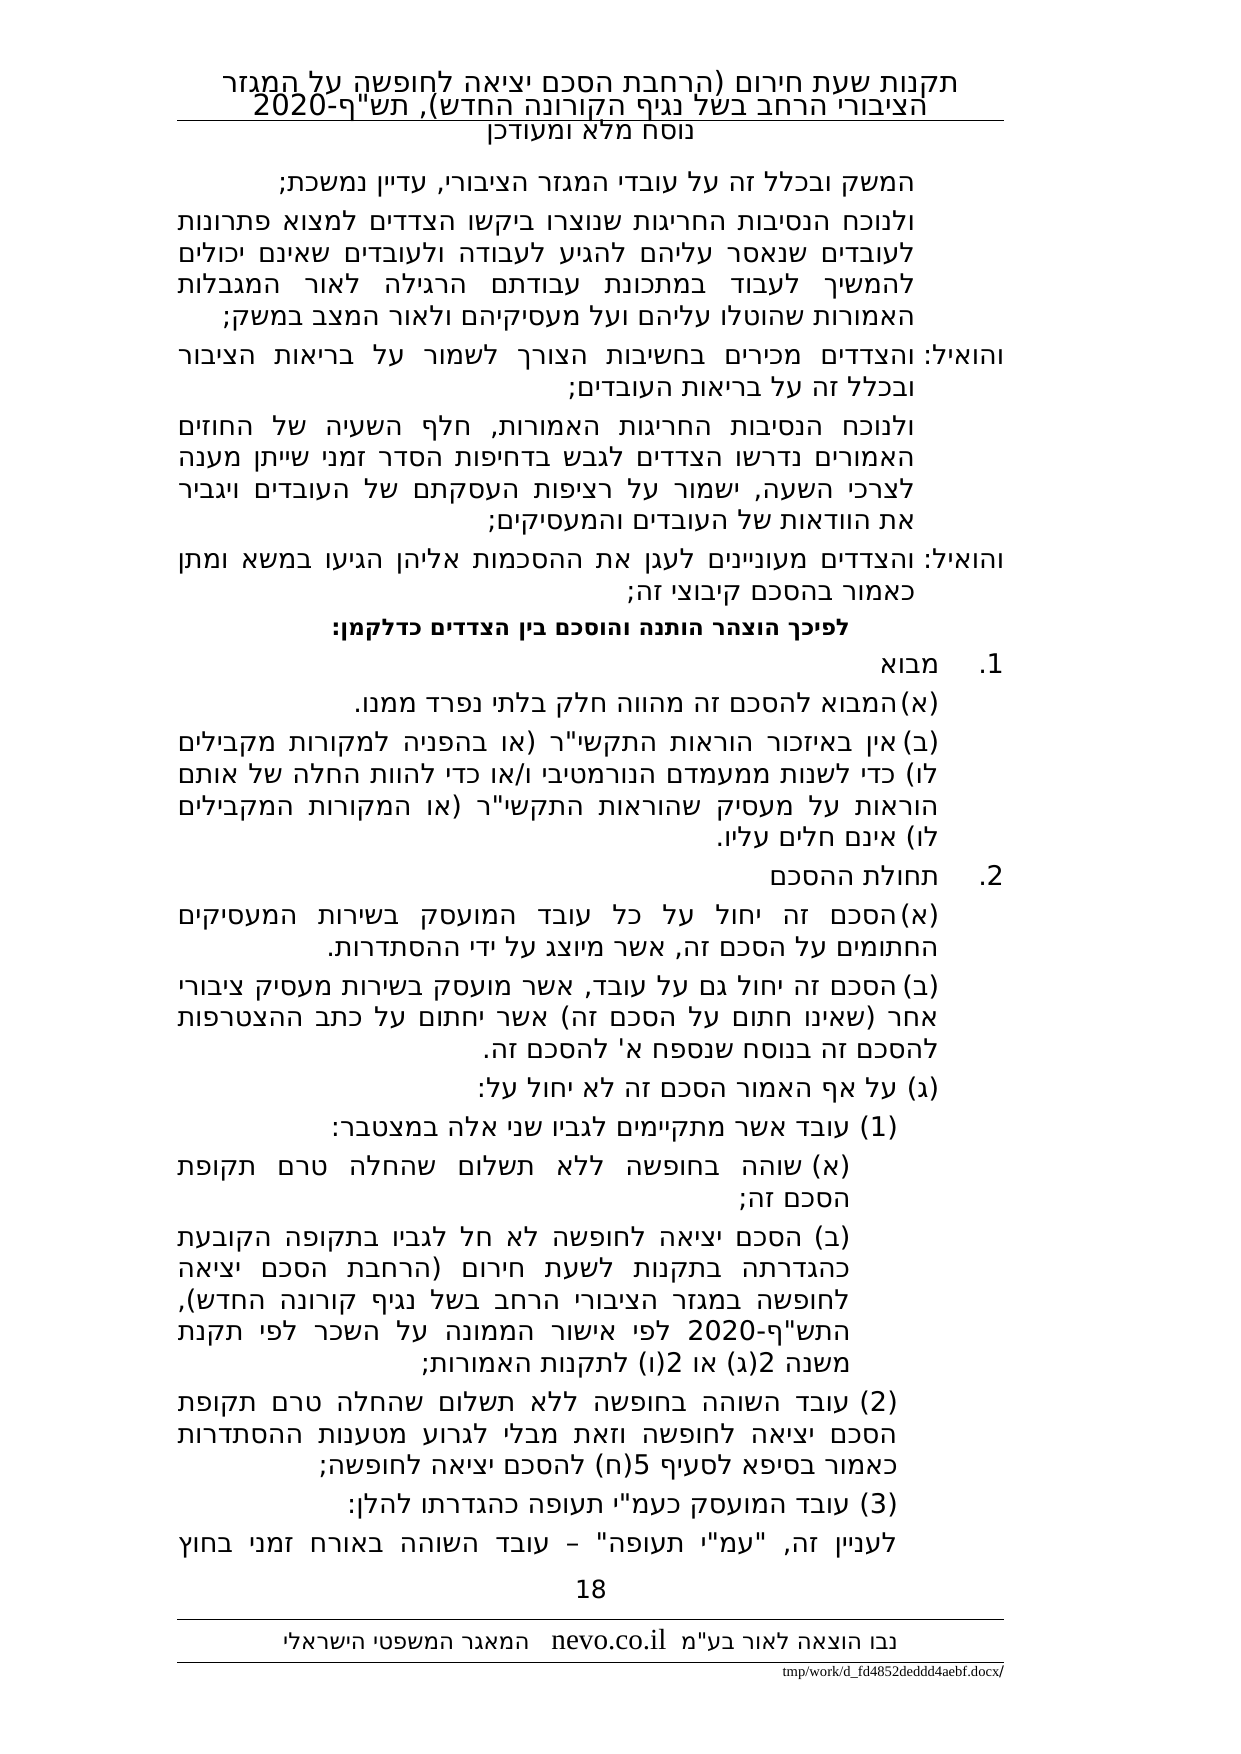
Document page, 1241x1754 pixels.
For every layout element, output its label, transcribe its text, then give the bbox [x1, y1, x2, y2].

text והואיל: והצדדים מעוניינים לעגן את ההסכמות אליהן הגיעו במשא ומתן כאמור בהסכם קיבוצי זה; [177, 544, 1004, 607]
text (א) שוהה בחופשה ללא תשלום שהחלה טרם תקופת הסכם זה; [177, 1150, 851, 1213]
text ולנוכח הנסיבות החריגות שנוצרו ביקשו הצדדים למצוא פתרונות לעובדים שנאסר עליהם להגיע לעבודה ולעובדים שאינם יכולים להמשיך לעבוד במתכונת עבודתם הרגילה לאור המגבלות האמורות שהוטלו עליהם ועל מעסיקיהם ולאור המצב במשק; [177, 206, 915, 332]
text 2. תחולת ההסכם [177, 860, 1004, 892]
text (3) עובד המועסק כעמ"י תעופה כהגדרתו להלן: [177, 1488, 898, 1520]
text (ב) הסכם יציאה לחופשה לא חל לגביו בתקופה הקובעת כהגדרתה בתקנות לשעת חירום (הרחבת הסכם יציאה לחופשה במגזר הציבורי הרחב בשל נגיף קורונה החדש), התש"ף-2020 לפי אישור הממונה על השכר לפי תקנת משנה 2(ג) או 2(ו) לתקנות האמורות; [177, 1221, 851, 1379]
text (ג) על אף האמור הסכם זה לא יחול על: [177, 1072, 939, 1104]
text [177, 167, 1004, 198]
text (ב) הסכם זה יחול גם על עובד, אשר מועסק בשירות מעסיק ציבורי אחר (שאינו חתום על הסכם זה) אשר יחתום על כתב ההצטרפות להסכם זה בנוסח שנספח א' להסכם זה. [177, 970, 939, 1065]
text (א) המבוא להסכם זה מהווה חלק בלתי נפרד ממנו. [177, 688, 939, 719]
text והואיל: והצדדים מכירים בחשיבות הצורך לשמור על בריאות הציבור ובכלל זה על בריאות העובדים; [177, 339, 1004, 402]
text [177, 1528, 898, 1559]
text (1) עובד אשר מתקיימים לגביו שני אלה במצטבר: [177, 1111, 898, 1143]
text לפיכך הוצהר הותנה והוסכם בין הצדדים כדלקמן: [177, 614, 1004, 641]
text (2) עובד השוהה בחופשה ללא תשלום שהחלה טרם תקופת הסכם יציאה לחופשה וזאת מבלי לגרוע מטענות ההסתדרות כאמור בסיפא לסעיף 5(ח) להסכם יציאה לחופשה; [177, 1386, 898, 1481]
text (ב) אין באיזכור הוראות התקשי"ר (או בהפניה למקורות מקבילים לו) כדי לשנות ממעמדם הנורמטיבי ו/או כדי להוות החלה של אותם הוראות על מעסיק שהוראות התקשי"ר (או המקורות המקבילים לו) אינם חלים עליו. [177, 727, 939, 853]
text ולנוכח הנסיבות החריגות האמורות, חלף השעיה של החוזים האמורים נדרשו הצדדים לגבש בדחיפות הסדר זמני שייתן מענה לצרכי השעה, ישמור על רציפות העסקתם של העובדים ויגביר את הוודאות של העובדים והמעסיקים; [177, 410, 915, 536]
text 1. מבוא [177, 648, 1004, 680]
text (א) הסכם זה יחול על כל עובד המועסק בשירות המעסיקים החתומים על הסכם זה, אשר מיוצג על ידי ההסתדרות. [177, 899, 939, 963]
